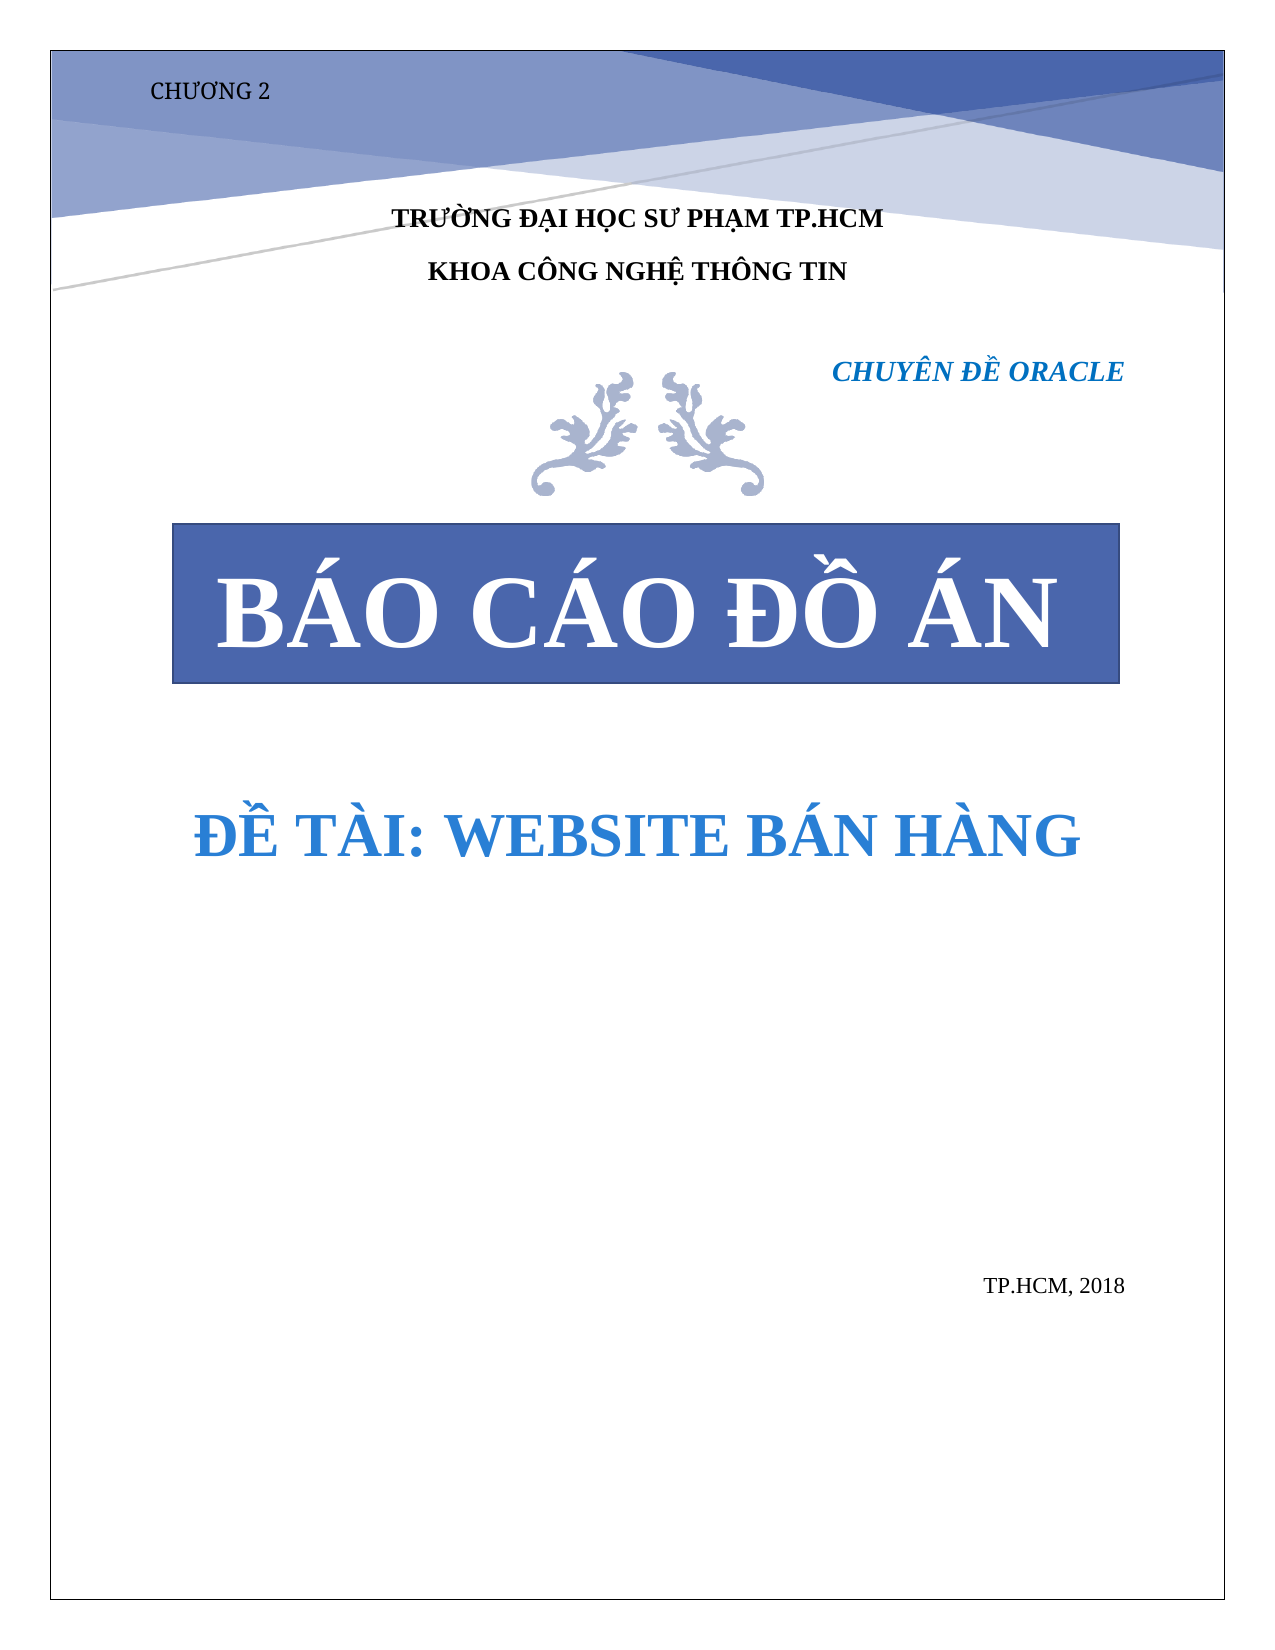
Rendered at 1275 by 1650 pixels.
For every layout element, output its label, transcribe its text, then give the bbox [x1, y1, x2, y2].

text TRƯỜNG ĐẠI HỌC SƯ PHẠM TP.HCM [150, 202, 1125, 233]
text TP.HCM, 2018 [150, 1272, 1125, 1299]
text CHUYÊN ĐỀ ORACLE [150, 354, 1125, 388]
picture [51, 51, 1224, 311]
text KHOA CÔNG NGHỆ THÔNG TIN [150, 255, 1125, 286]
text ĐỀ TÀI: WEBSITE BÁN HÀNG [150, 798, 1125, 870]
text BÁO CÁO ĐỒ ÁN [150, 550, 1125, 670]
